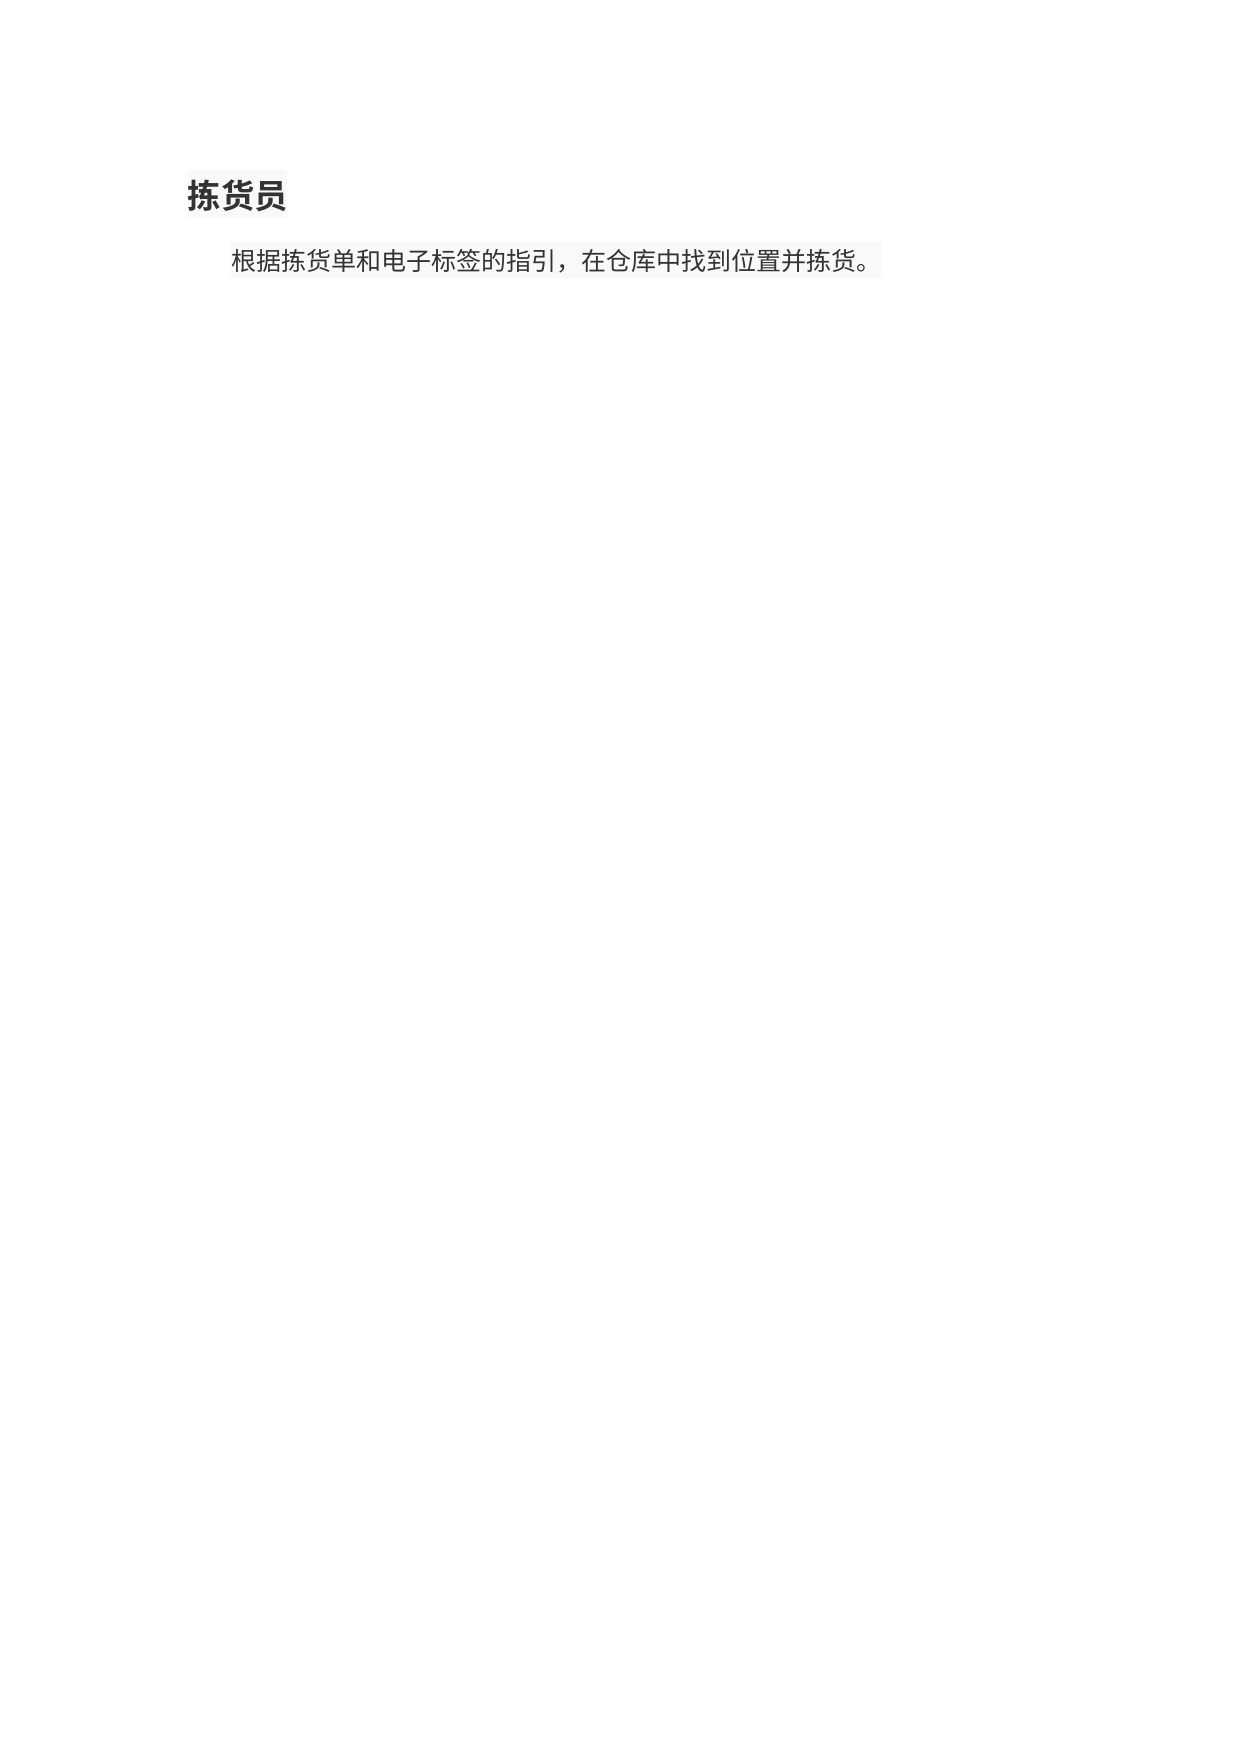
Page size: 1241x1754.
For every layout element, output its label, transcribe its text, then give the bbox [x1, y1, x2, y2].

text 根据拣货单和电子标签的指引，在仓库中找到位置并拣货。 [187, 227, 1053, 292]
text 拣货员 [187, 162, 1053, 227]
